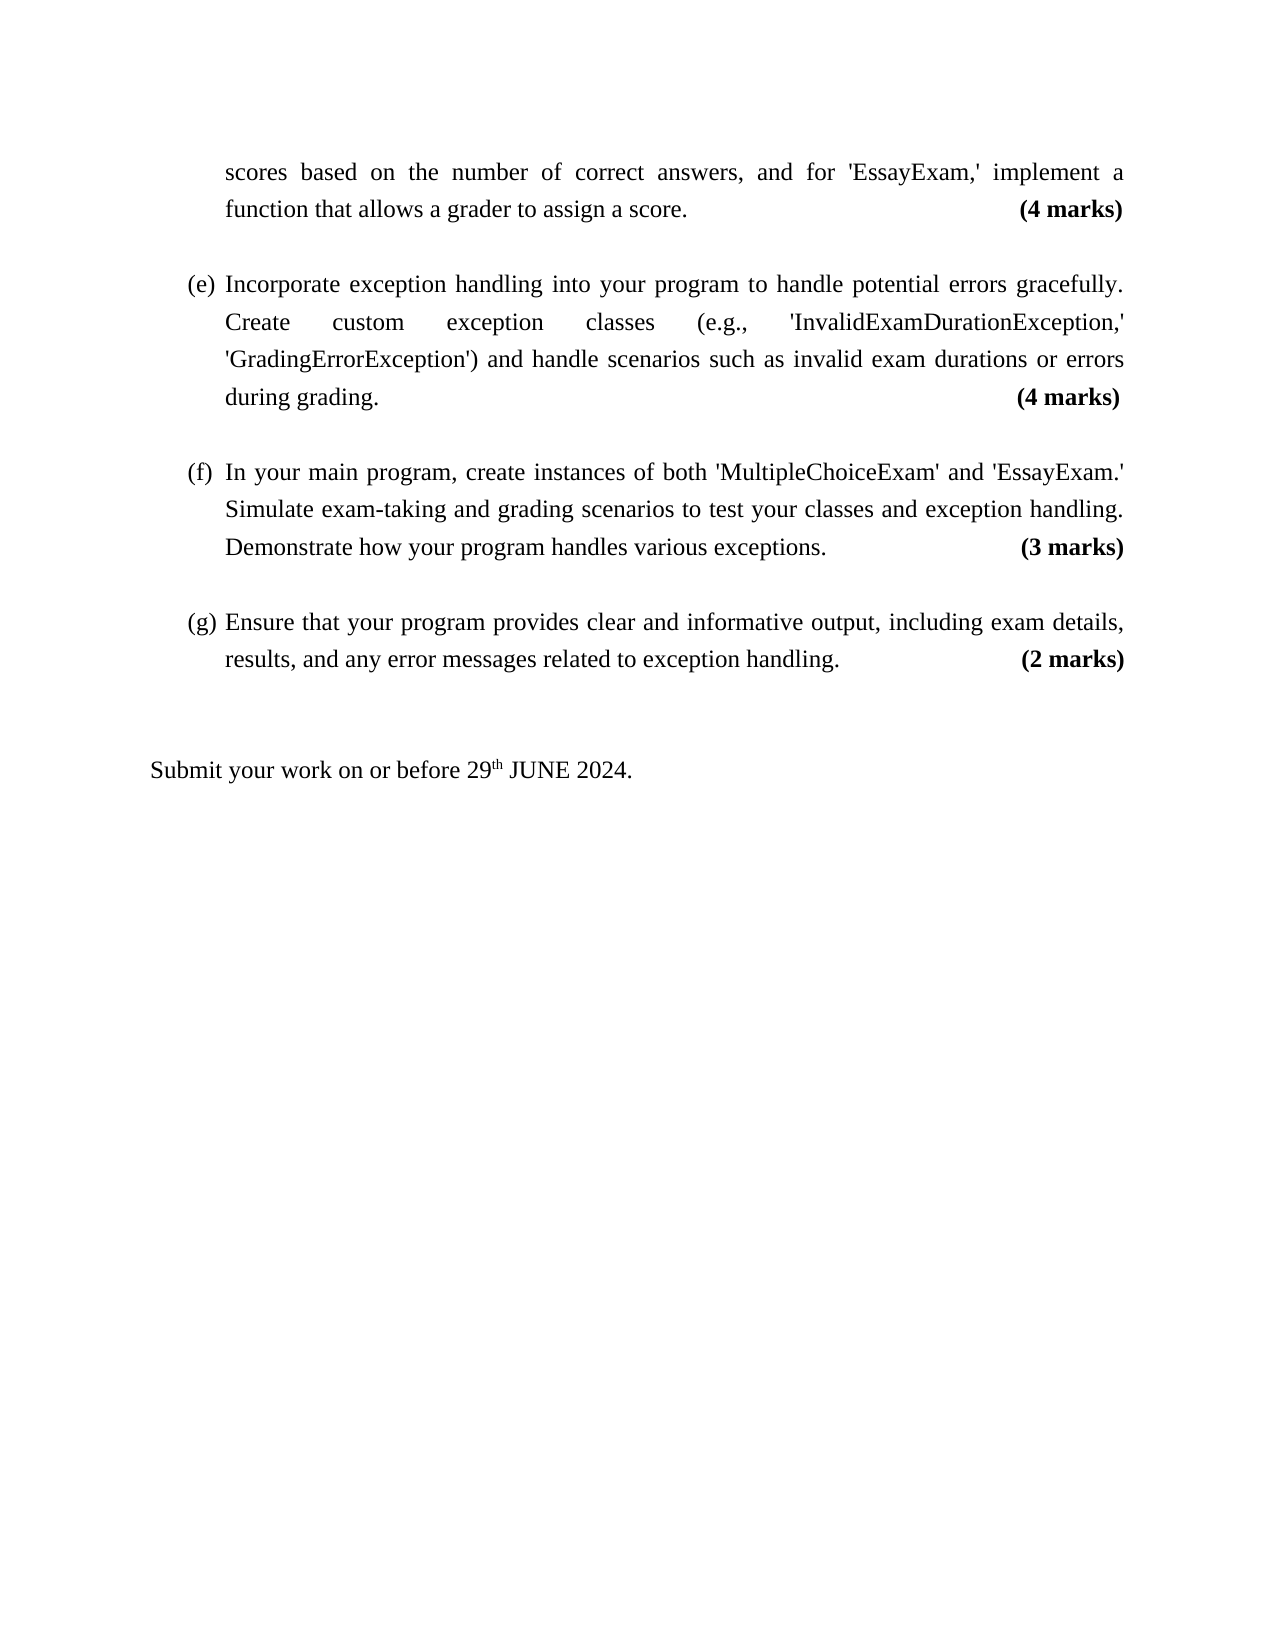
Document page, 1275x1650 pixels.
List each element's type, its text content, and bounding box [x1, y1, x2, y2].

list In your main program, create instances of both 'MultipleChoiceExam' and 'EssayExam.' Simulate exam-taking and grading scenarios to test your classes and exception handling. Demonstrate how your program handles various exceptions. (3 marks) [187, 450, 1125, 562]
text Submit your work on or before 29th JUNE 2024. [150, 756, 1125, 784]
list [187, 150, 1125, 225]
list Incorporate exception handling into your program to handle potential errors gracefully. Create custom exception classes (e.g., 'InvalidExamDurationException,' 'GradingErrorException') and handle scenarios such as invalid exam durations or errors during grading. (4 marks) [187, 262, 1125, 412]
list Ensure that your program provides clear and informative output, including exam details, results, and any error messages related to exception handling. (2 marks) [187, 600, 1125, 675]
